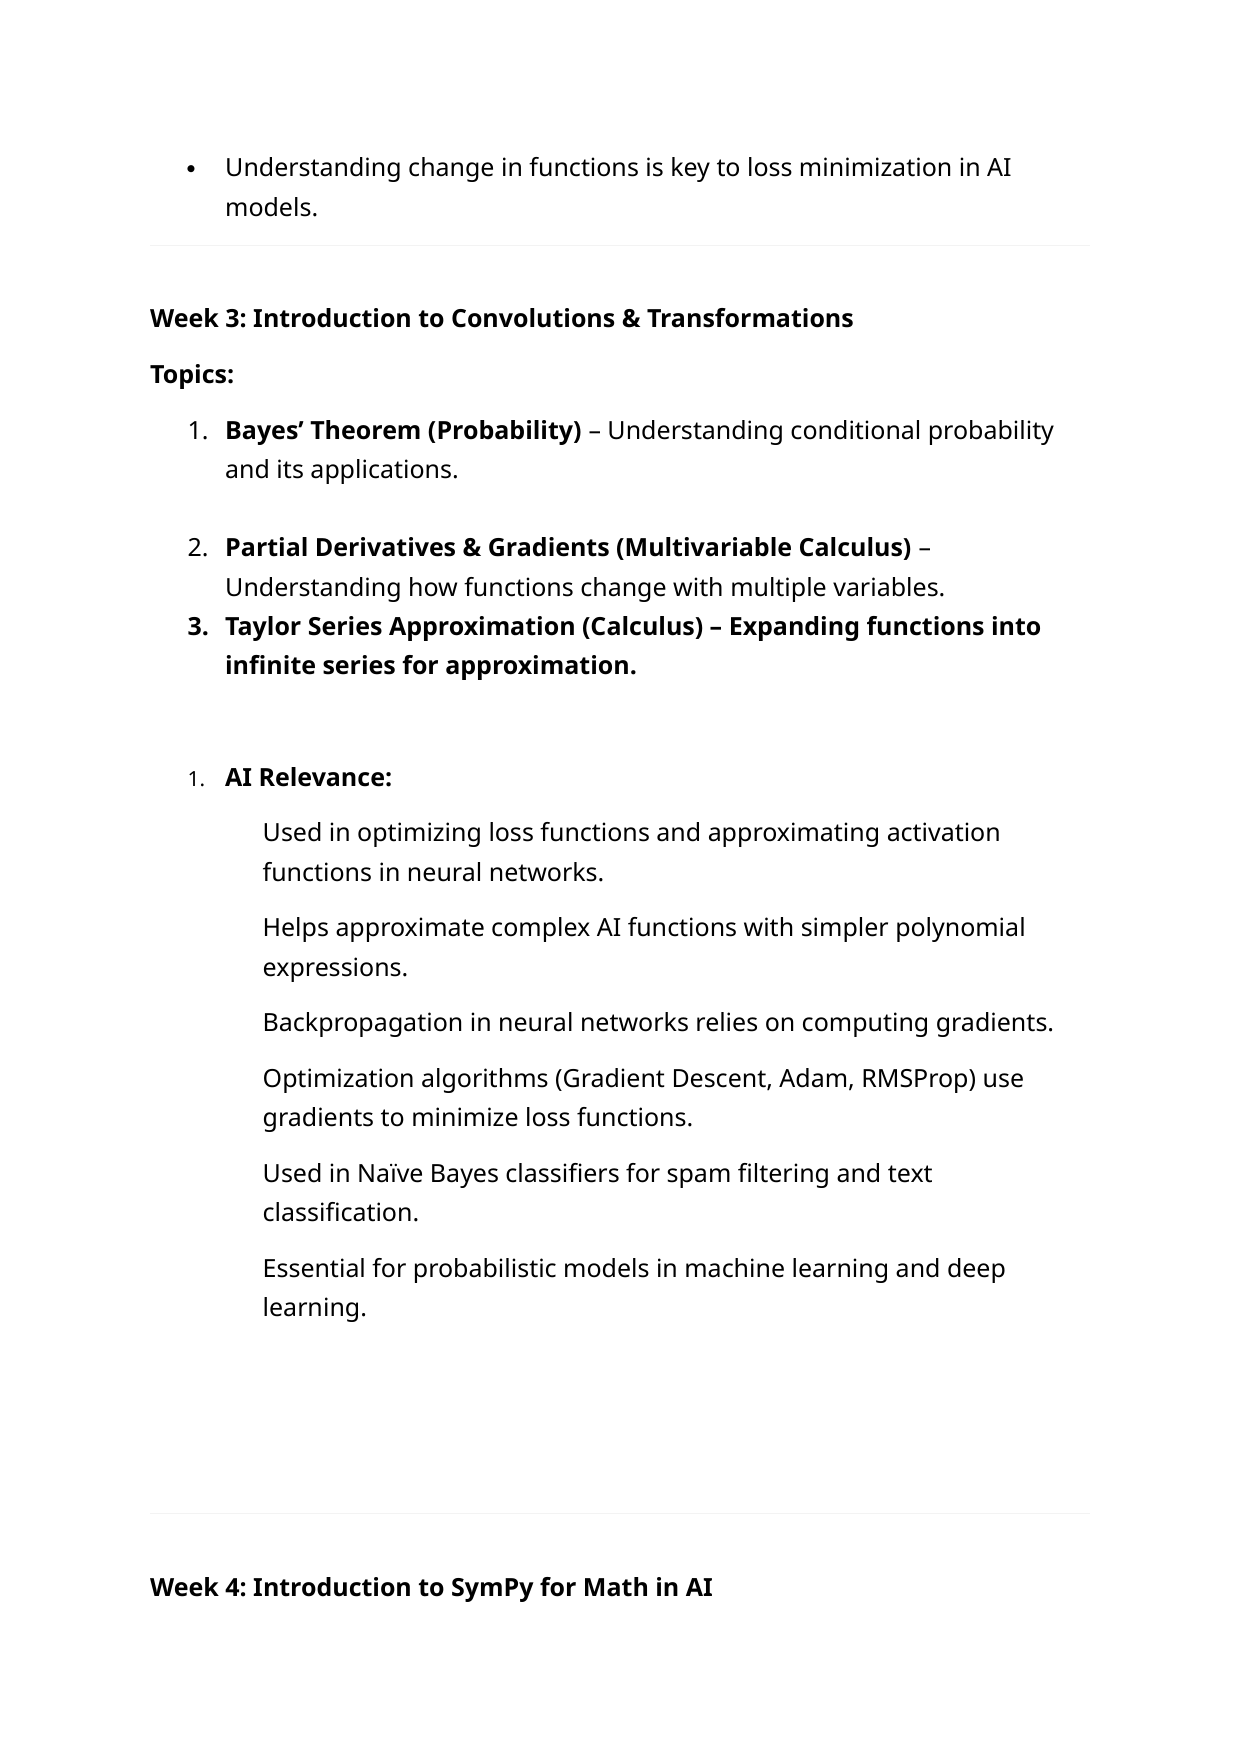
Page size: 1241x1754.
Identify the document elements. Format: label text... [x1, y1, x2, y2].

text Topics: [150, 357, 1090, 391]
text Optimization algorithms (Gradient Descent, Adam, RMSProp) use gradients to minimize loss functions. [262, 1061, 1090, 1134]
list Partial Derivatives & Gradients (Multivariable Calculus) – Understanding how functions change with multiple variables. [187, 530, 1090, 603]
text Week 4: Introduction to SymPy for Math in AI [150, 1569, 1090, 1603]
text Essential for probabilistic models in machine learning and deep learning. [262, 1251, 1090, 1324]
list AI Relevance: [187, 759, 1090, 793]
text Backpropagation in neural networks relies on computing gradients. [262, 1005, 1090, 1039]
text Used in optimizing loss functions and approximating activation functions in neural networks. [262, 815, 1090, 888]
list Understanding change in functions is key to loss minimization in AI models. [187, 150, 1090, 223]
list Bayes’ Theorem (Probability) – Understanding conditional probability and its applications. [187, 412, 1090, 486]
text Helps approximate complex AI functions with simpler polynomial expressions. [262, 910, 1090, 983]
text Week 3: Introduction to Convolutions & Transformations [150, 301, 1090, 335]
text Used in Naïve Bayes classifiers for spam filtering and text classification. [262, 1156, 1090, 1229]
list Taylor Series Approximation (Calculus) – Expanding functions into infinite series for approximation. [187, 608, 1090, 682]
